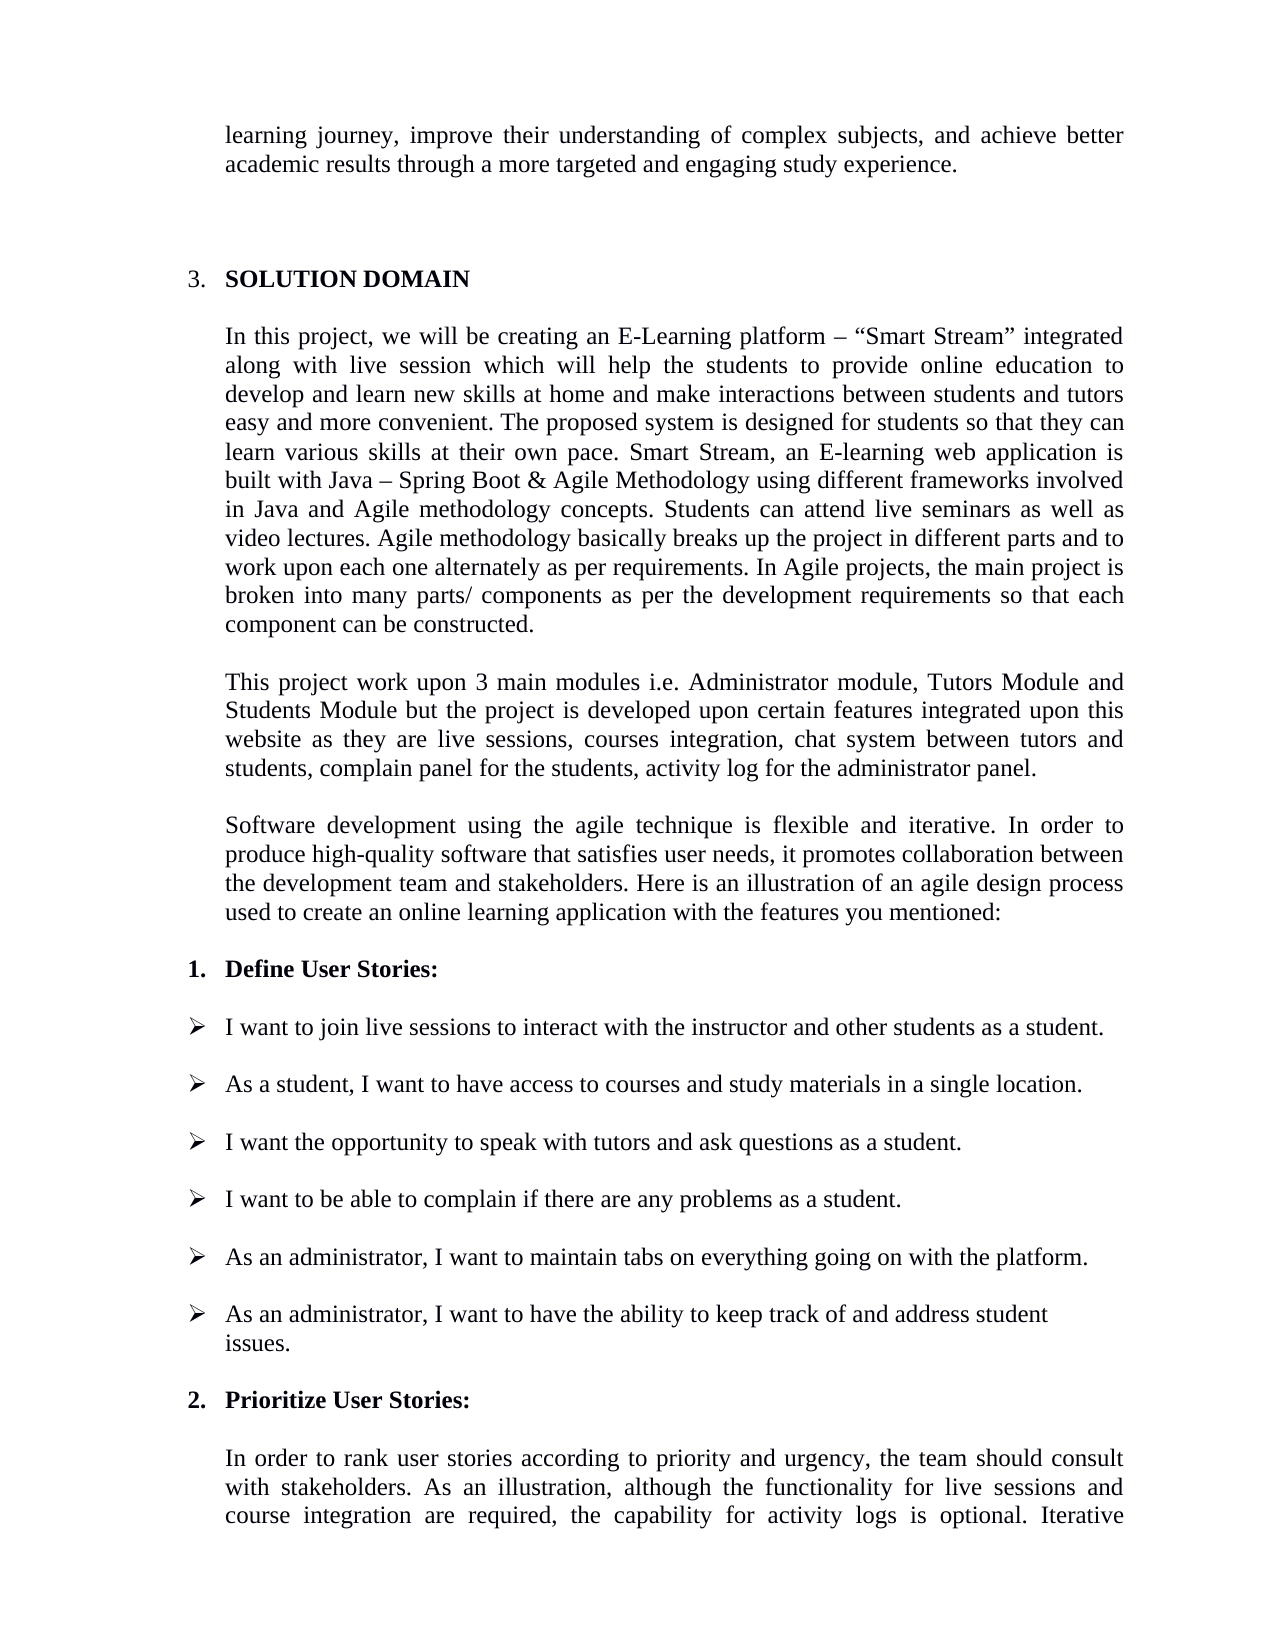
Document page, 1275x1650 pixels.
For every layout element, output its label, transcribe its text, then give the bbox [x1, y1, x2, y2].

list In this project, we will be creating an E-Learning platform – “Smart Stream” integrated along with live session which will help the students to provide online education to develop and learn new skills at home and make interactions between students and tutors easy and more convenient. The proposed system is designed for students so that they can learn various skills at their own pace. Smart Stream, an E-learning web application is built with Java – Spring Boot & Agile Methodology using different frameworks involved in Java and Agile methodology concepts. Students can attend live seminars as well as video lectures. Agile methodology basically breaks up the project in different parts and to work upon each one alternately as per requirements. In Agile projects, the main project is broken into many parts/ components as per the development requirements so that each component can be constructed. [225, 321, 1125, 638]
list Prioritize User Stories: [187, 1385, 1125, 1414]
list Define User Stories: [187, 954, 1125, 983]
list This project work upon 3 main modules i.e. Administrator module, Tutors Module and Students Module but the project is developed upon certain features integrated upon this website as they are live sessions, courses integration, chat system between tutors and students, complain panel for the students, activity log for the administrator panel. [225, 667, 1125, 782]
list As a student, I want to have access to courses and study materials in a single location. [187, 1069, 1125, 1098]
list issues. [225, 1328, 1125, 1357]
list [225, 120, 1125, 177]
list I want the opportunity to speak with tutors and ask questions as a student. [187, 1127, 1125, 1155]
list As an administrator, I want to maintain tabs on everything going on with the platform. [187, 1242, 1125, 1270]
list I want to join live sessions to interact with the instructor and other students as a student. [187, 1012, 1125, 1040]
list I want to be able to complain if there are any problems as a student. [187, 1184, 1125, 1213]
list SOLUTION DOMAIN [187, 264, 1125, 292]
list As an administrator, I want to have the ability to keep track of and address student [187, 1299, 1125, 1328]
list Software development using the agile technique is flexible and iterative. In order to produce high-quality software that satisfies user needs, it promotes collaboration between the development team and stakeholders. Here is an illustration of an agile design process used to create an online learning application with the features you mentioned: [225, 810, 1125, 925]
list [225, 1443, 1125, 1529]
